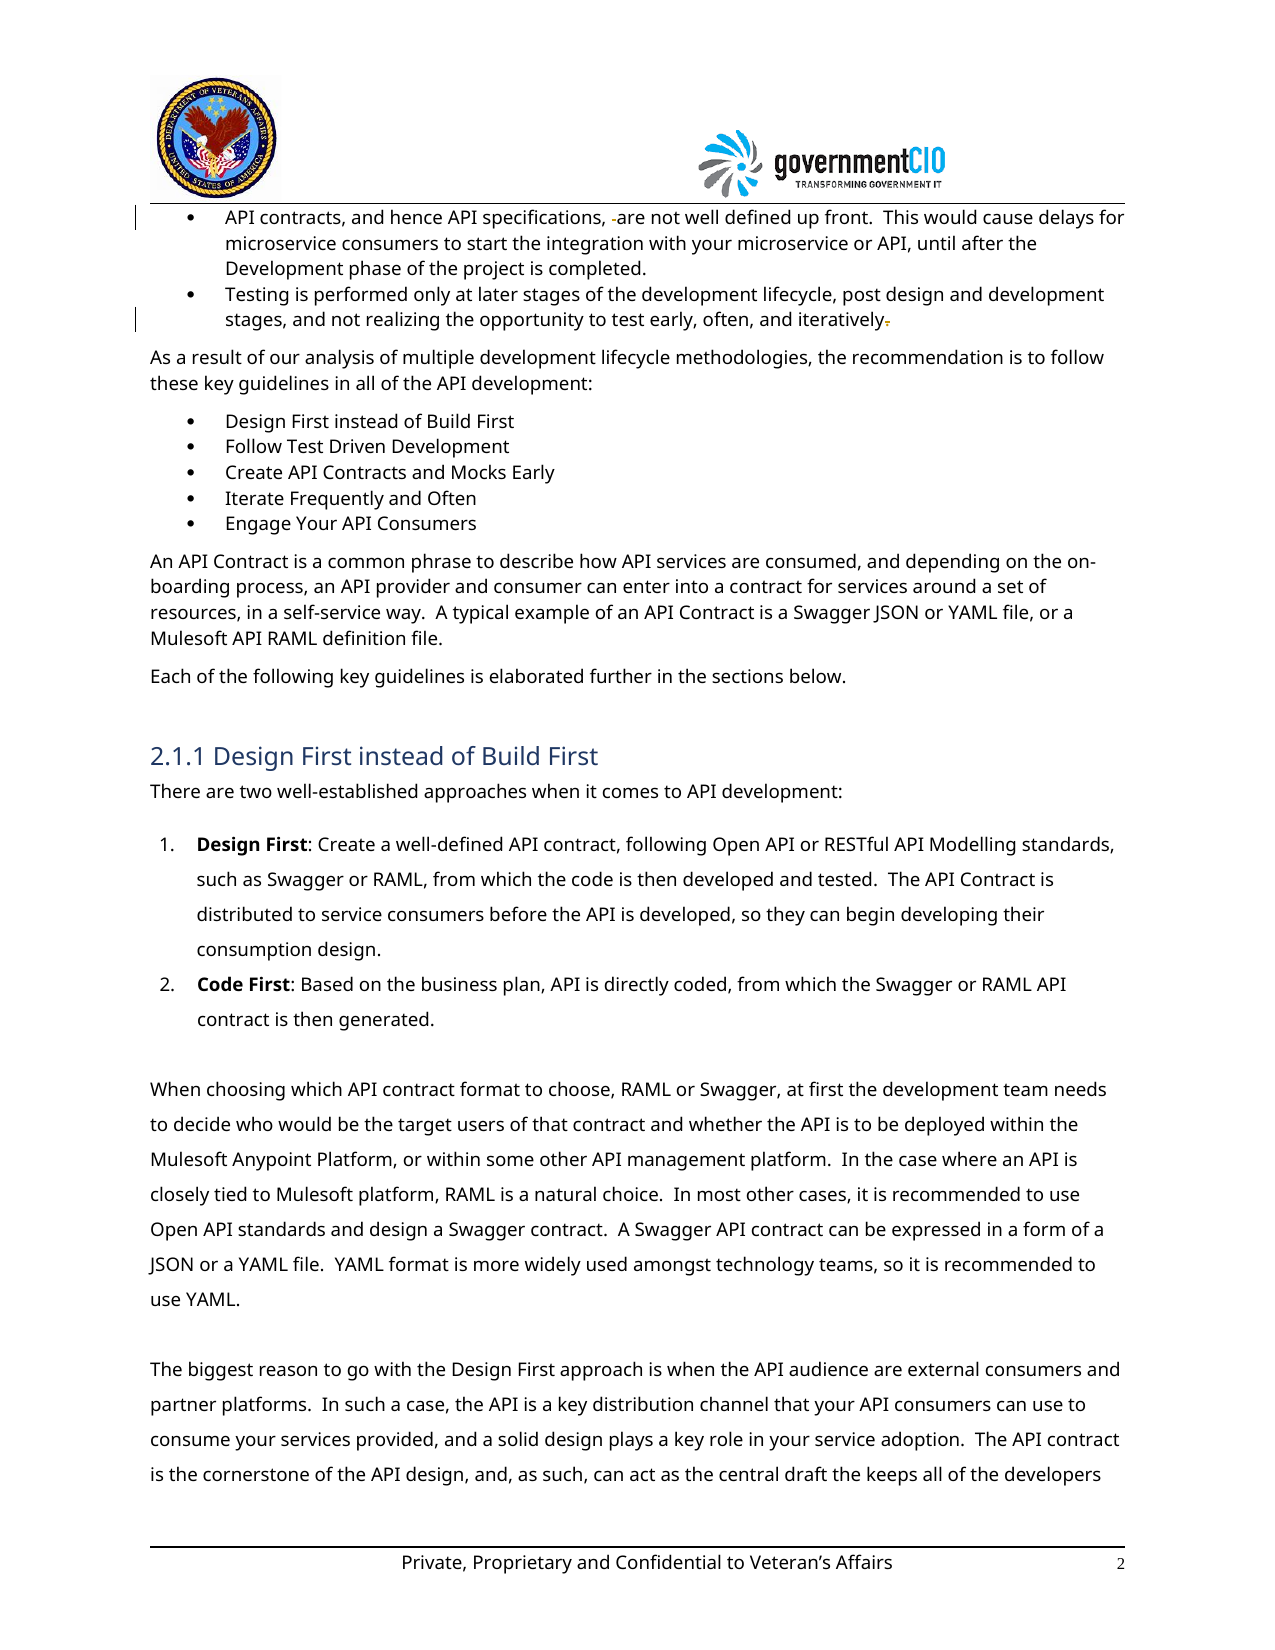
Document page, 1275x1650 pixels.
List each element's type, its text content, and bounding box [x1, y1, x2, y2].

list Iterate Frequently and Often [187, 485, 1125, 510]
text Each of the following key guidelines is elaborated further in the sections below. [150, 663, 1125, 688]
list Testing is performed only at later stages of the development lifecycle, post design and development stages, and not realizing the opportunity to test early, often, and iteratively [187, 281, 1125, 332]
list Design First instead of Build First [187, 408, 1125, 434]
list Engage Your API Consumers [187, 510, 1125, 536]
picture [698, 130, 949, 202]
text An API Contract is a common phrase to describe how API services are consumed, and depending on the on-boarding process, an API provider and consumer can enter into a contract for services around a set of resources, in a self-service way. A typical example of an API Contract is a Swagger JSON or YAML file, or a Mulesoft API RAML definition file. [150, 548, 1125, 650]
subtitle 2.1.1 Design First instead of Build First [150, 739, 1125, 773]
list Follow Test Driven Development [187, 434, 1125, 459]
text When choosing which API contract format to choose, RAML or Swagger, at first the development team needs to decide who would be the target users of that contract and whether the API is to be deployed within the Mulesoft Anypoint Platform, or within some other API management platform. In the case where an API is closely tied to Mulesoft platform, RAML is a natural choice. In most other cases, it is recommended to use Open API standards and design a Swagger contract. A Swagger API contract can be expressed in a form of a JSON or a YAML file. YAML format is more widely used amongst technology teams, so it is recommended to use YAML. [150, 1067, 1125, 1312]
text There are two well-established approaches when it comes to API development: [150, 778, 1125, 804]
list Code First: Based on the business plan, API is directly coded, from which the Swagger or RAML API contract is then generated. [159, 962, 1125, 1032]
picture [150, 75, 282, 202]
list Design First: Create a well-defined API contract, following Open API or RESTful API Modelling standards, such as Swagger or RAML, from which the code is then developed and tested. The API Contract is distributed to service consumers before the API is developed, so they can begin developing their consumption design. [159, 822, 1125, 962]
list Create API Contracts and Mocks Early [187, 459, 1125, 485]
list API contracts, and hence API specifications, are not well defined up front. This would cause delays for microservice consumers to start the integration with your microservice or API, until after the Development phase of the project is completed. [187, 204, 1125, 281]
text As a result of our analysis of multiple development lifecycle methodologies, the recommendation is to follow these key guidelines in all of the API development: [150, 345, 1125, 396]
